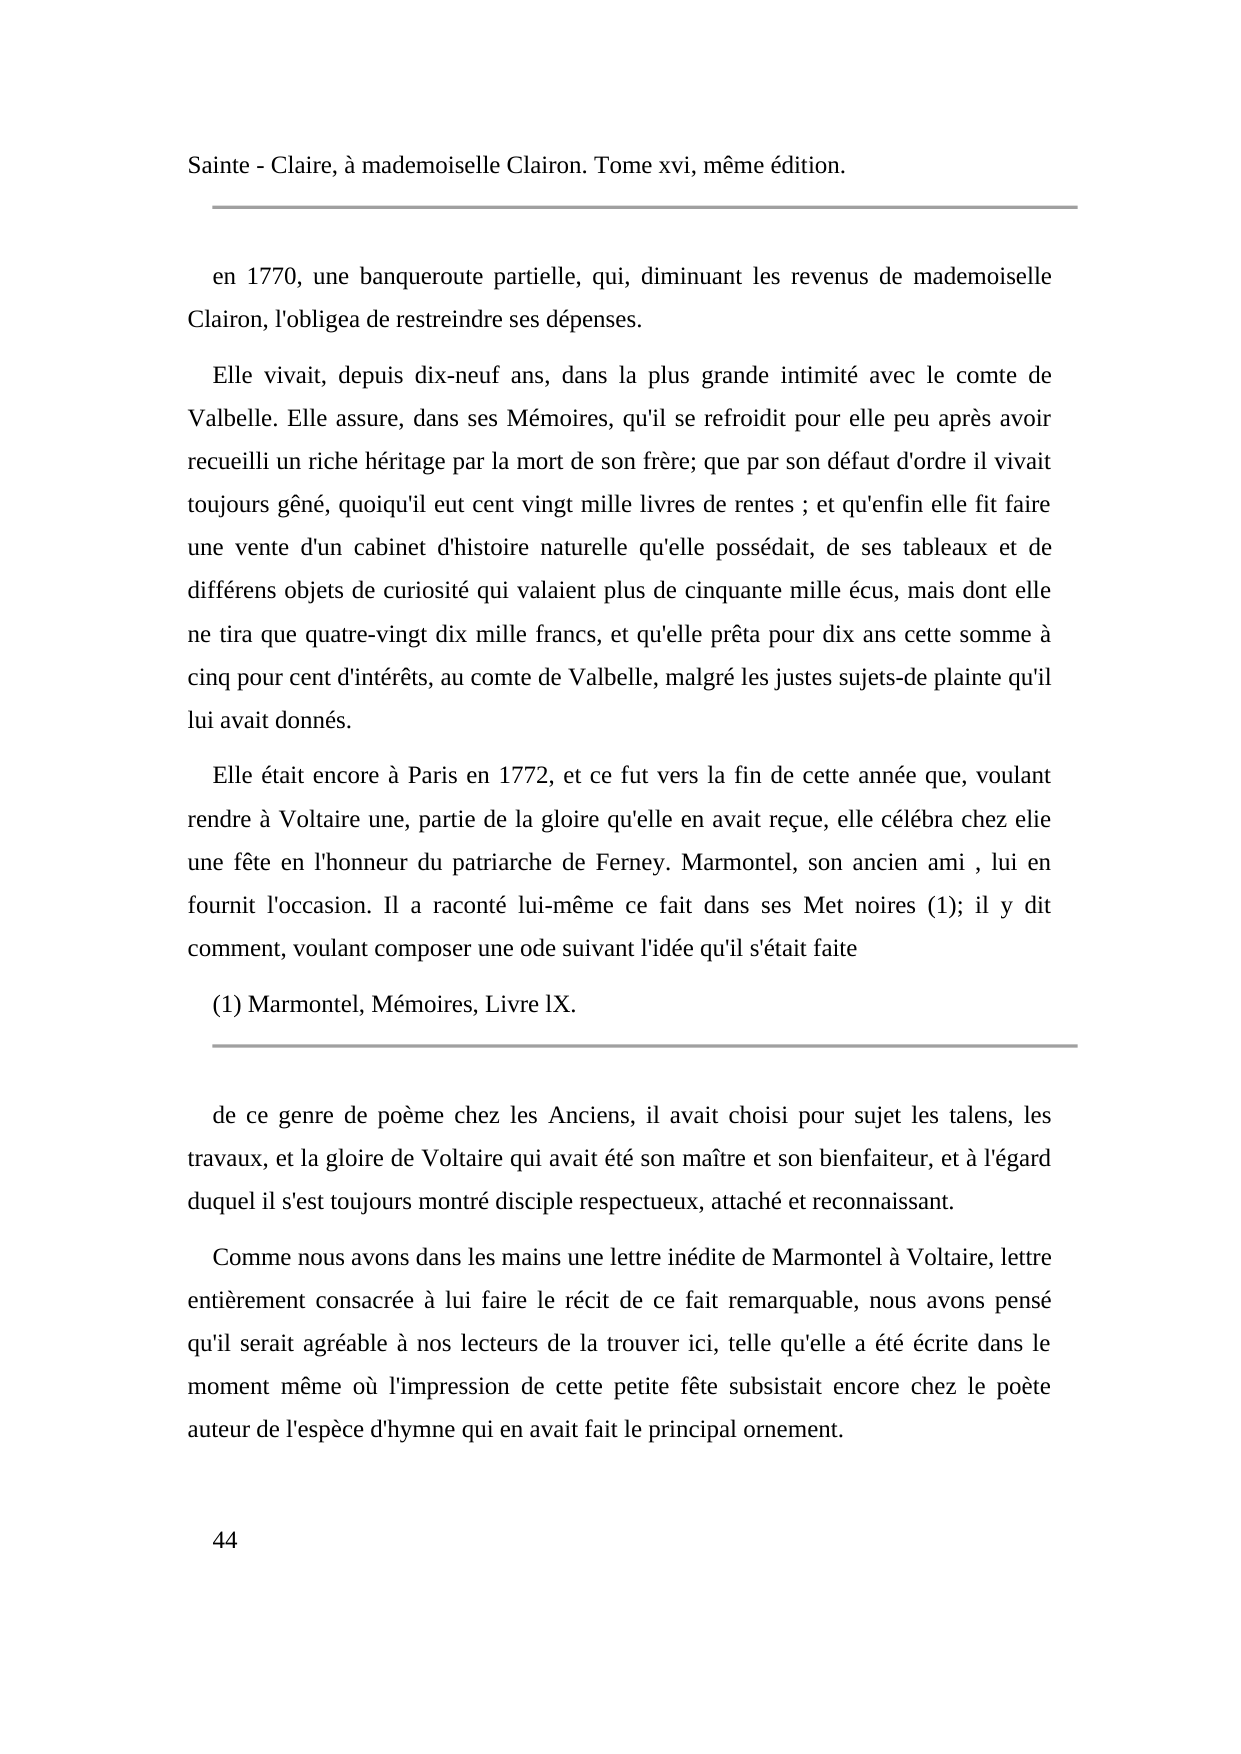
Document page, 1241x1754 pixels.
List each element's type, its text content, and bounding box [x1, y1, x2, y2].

text Elle était encore à Paris en 1772, et ce fut vers la fin de cette année que, voulant rendre à Voltaire une, partie de la gloire qu'elle en avait reçue, elle célébra chez elie une fête en l'honneur du patriarche de Ferney. Marmontel, son ancien ami , lui en fournit l'occasion. Il a raconté lui-même ce fait dans ses Met noires (1); il y dit comment, voulant composer une ode suivant l'idée qu'il s'était faite [187, 761, 1053, 962]
text Elle vivait, depuis dix-neuf ans, dans la plus grande intimité avec le comte de Valbelle. Elle assure, dans ses Mémoires, qu'il se refroidit pour elle peu après avoir recueilli un riche héritage par la mort de son frère; que par son défaut d'ordre il vivait toujours gêné, quoiqu'il eut cent vingt mille livres de rentes ; et qu'enfin elle fit faire une vente d'un cabinet d'histoire naturelle qu'elle possédait, de ses tableaux et de différens objets de curiosité qui valaient plus de cinquante mille écus, mais dont elle ne tira que quatre-vingt dix mille francs, et qu'elle prêta pour dix ans cette somme à cinq pour cent d'intérêts, au comte de Valbelle, malgré les justes sujets-de plainte qu'il lui avait donnés. [187, 360, 1053, 734]
text de ce genre de poème chez les Anciens, il avait choisi pour sujet les talens, les travaux, et la gloire de Voltaire qui avait été son maître et son bienfaiteur, et à l'égard duquel il s'est toujours montré disciple respectueux, attaché et reconnaissant. [187, 1100, 1053, 1215]
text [187, 150, 1053, 179]
text Comme nous avons dans les mains une lettre inédite de Marmontel à Voltaire, lettre entièrement consacrée à lui faire le récit de ce fait remarquable, nous avons pensé qu'il serait agréable à nos lecteurs de la trouver ici, telle qu'elle a été écrite dans le moment même où l'impression de cette petite fête subsistait encore chez le poète auteur de l'espèce d'hymne qui en avait fait le principal ornement. [187, 1242, 1053, 1443]
text (1) Marmontel, Mémoires, Livre lX. [187, 989, 1053, 1017]
text en 1770, une banqueroute partielle, qui, diminuant les revenus de mademoiselle Clairon, l'obligea de restreindre ses dépenses. [187, 261, 1053, 333]
